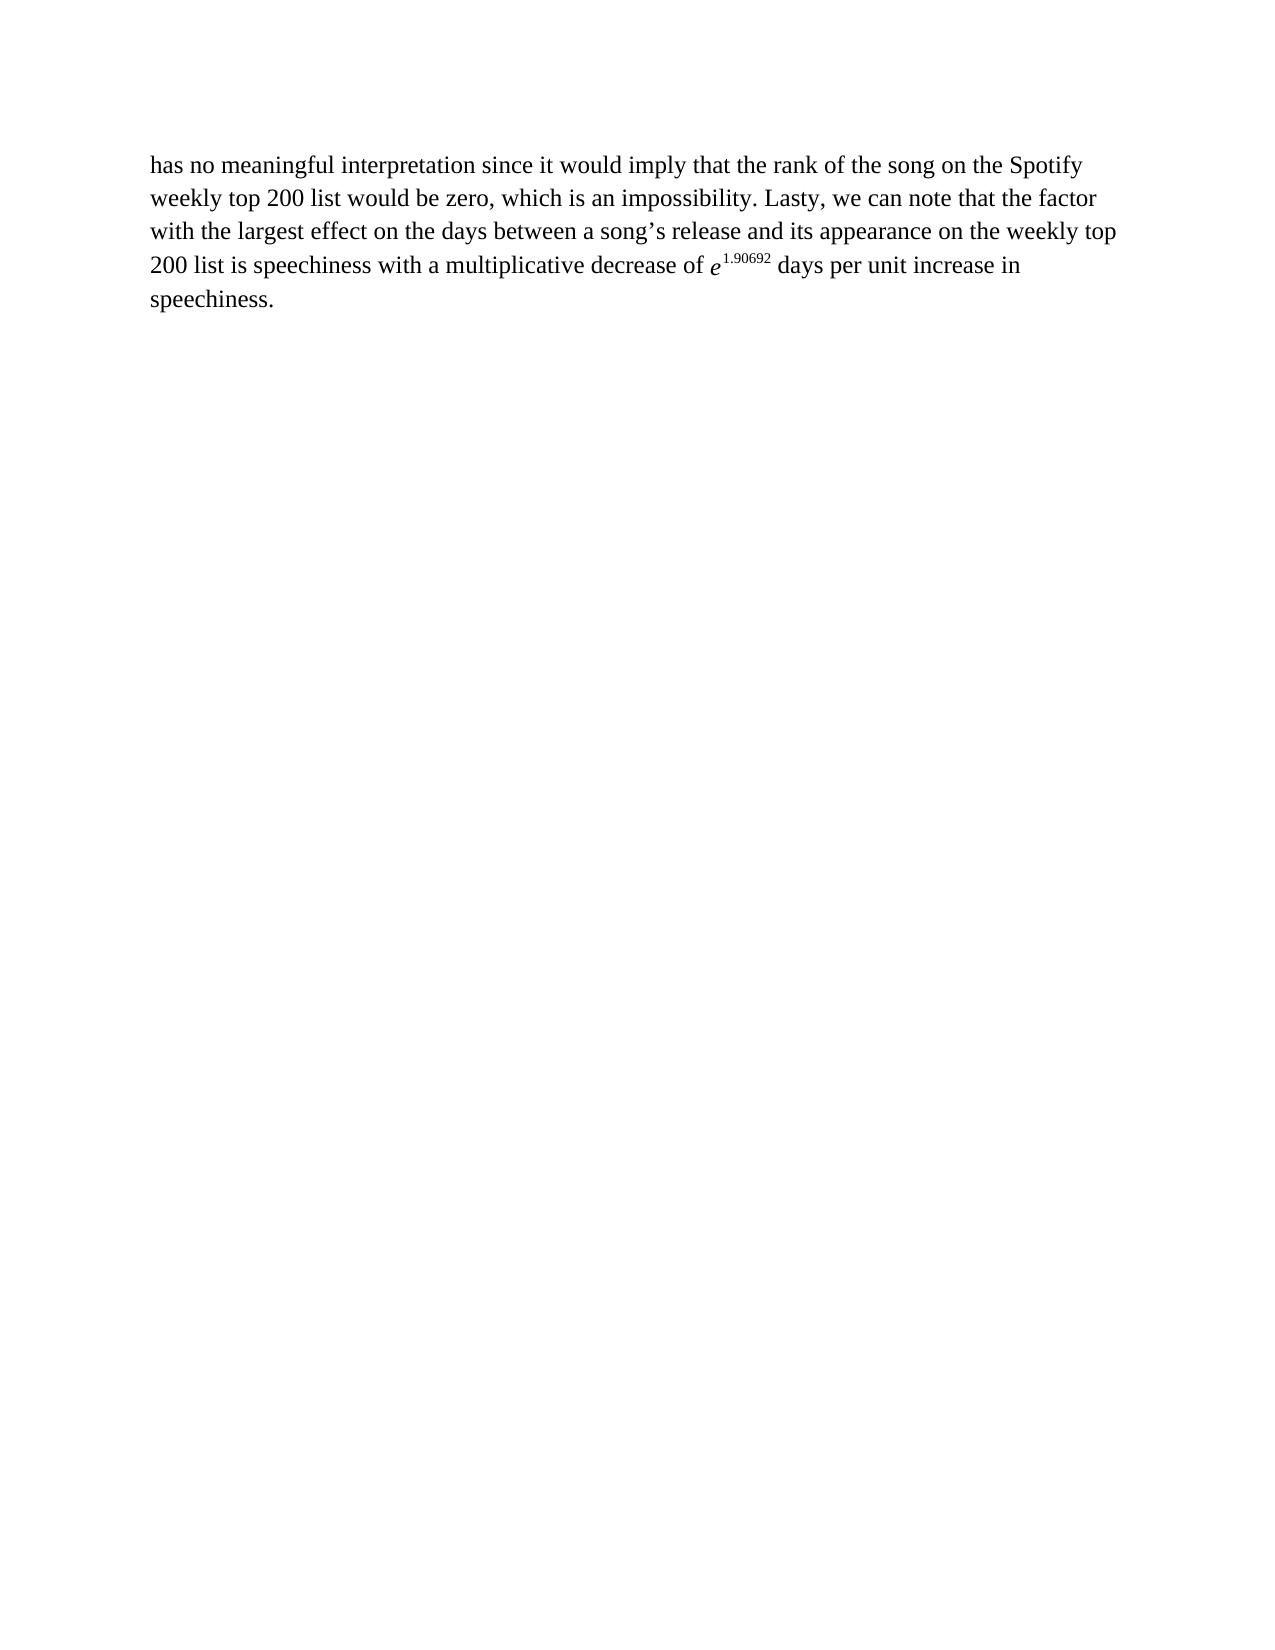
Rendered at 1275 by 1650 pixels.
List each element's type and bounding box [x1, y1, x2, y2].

text [150, 150, 1125, 313]
